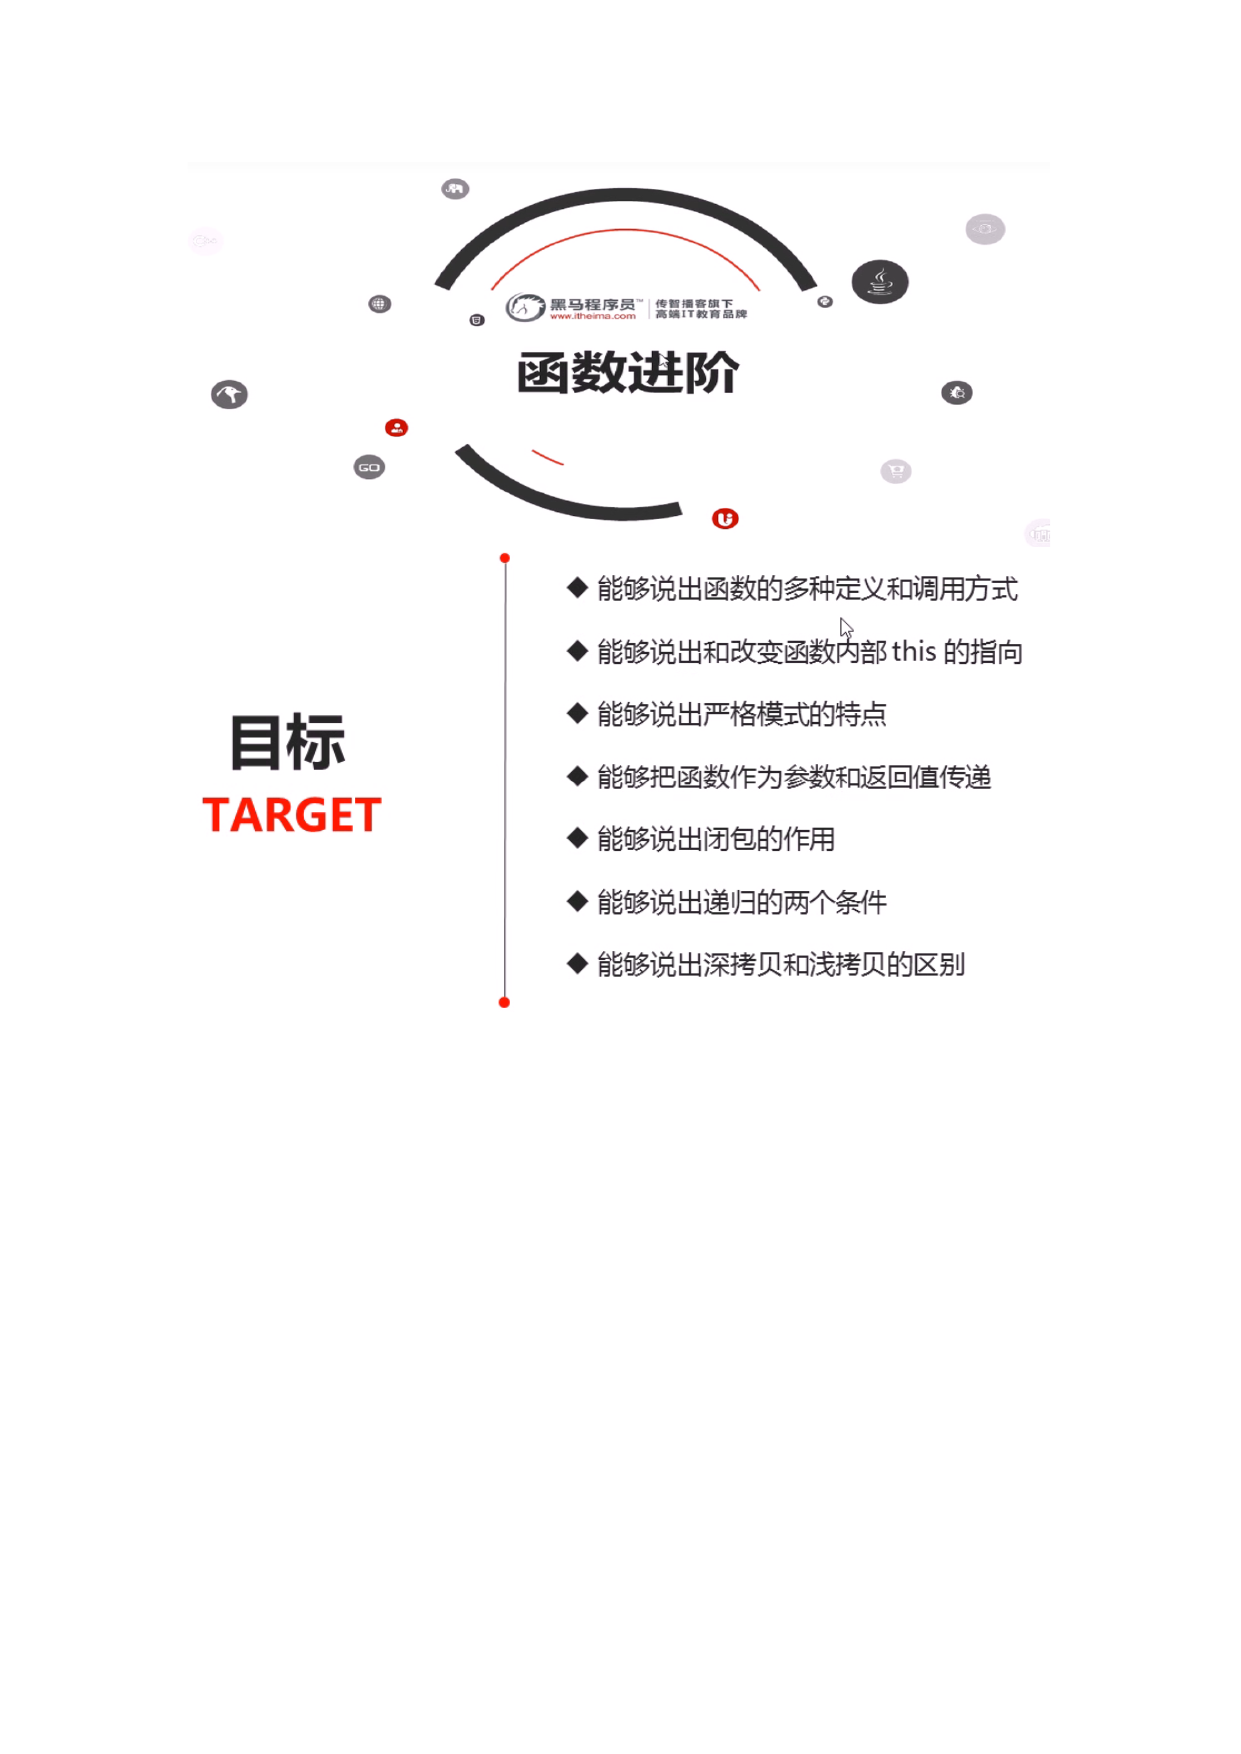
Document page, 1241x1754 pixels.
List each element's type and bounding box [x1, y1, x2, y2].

picture [187, 162, 1051, 547]
picture [187, 552, 1053, 1012]
